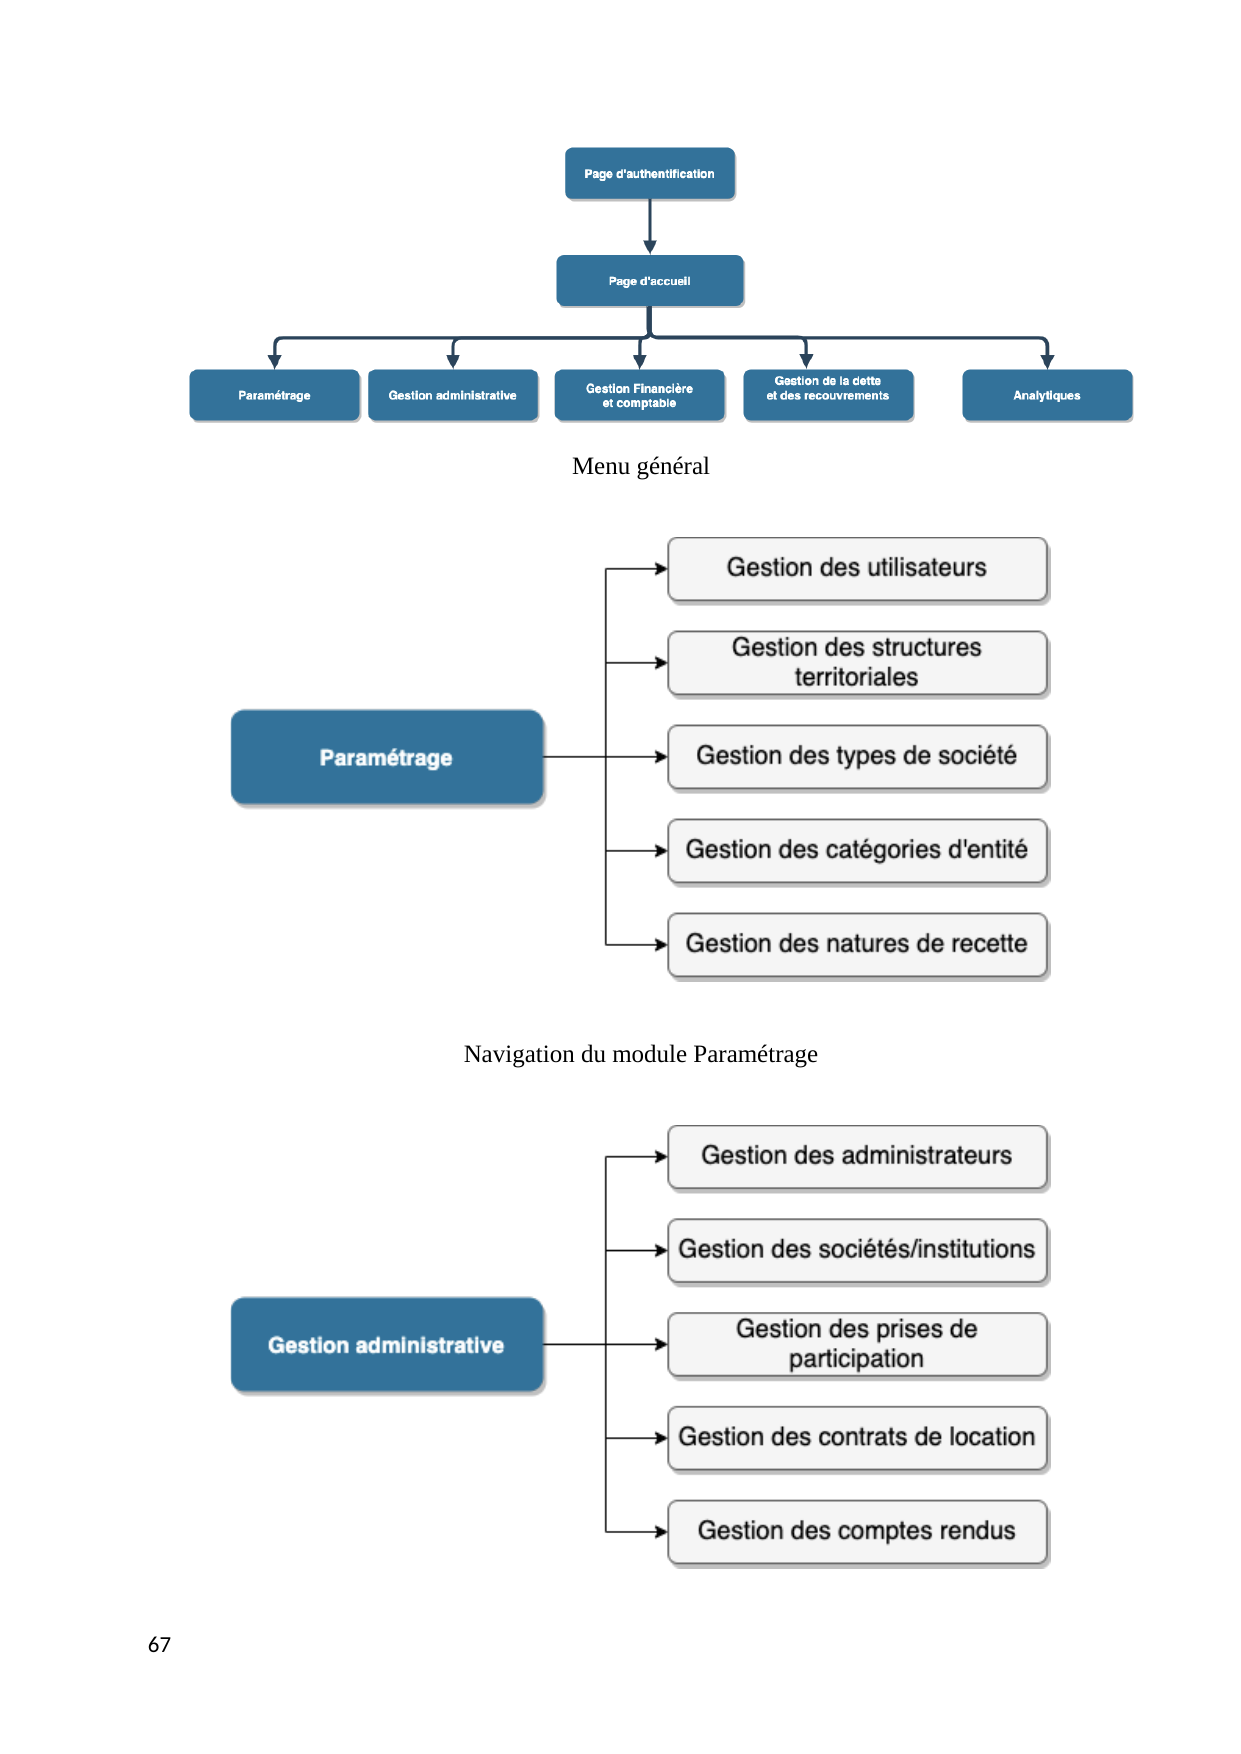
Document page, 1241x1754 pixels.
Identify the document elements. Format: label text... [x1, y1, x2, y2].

text Navigation du module Paramétrage [189, 1039, 1092, 1068]
picture [230, 537, 1051, 982]
picture [189, 147, 1134, 423]
text Menu général [189, 451, 1092, 480]
picture [230, 1125, 1051, 1569]
